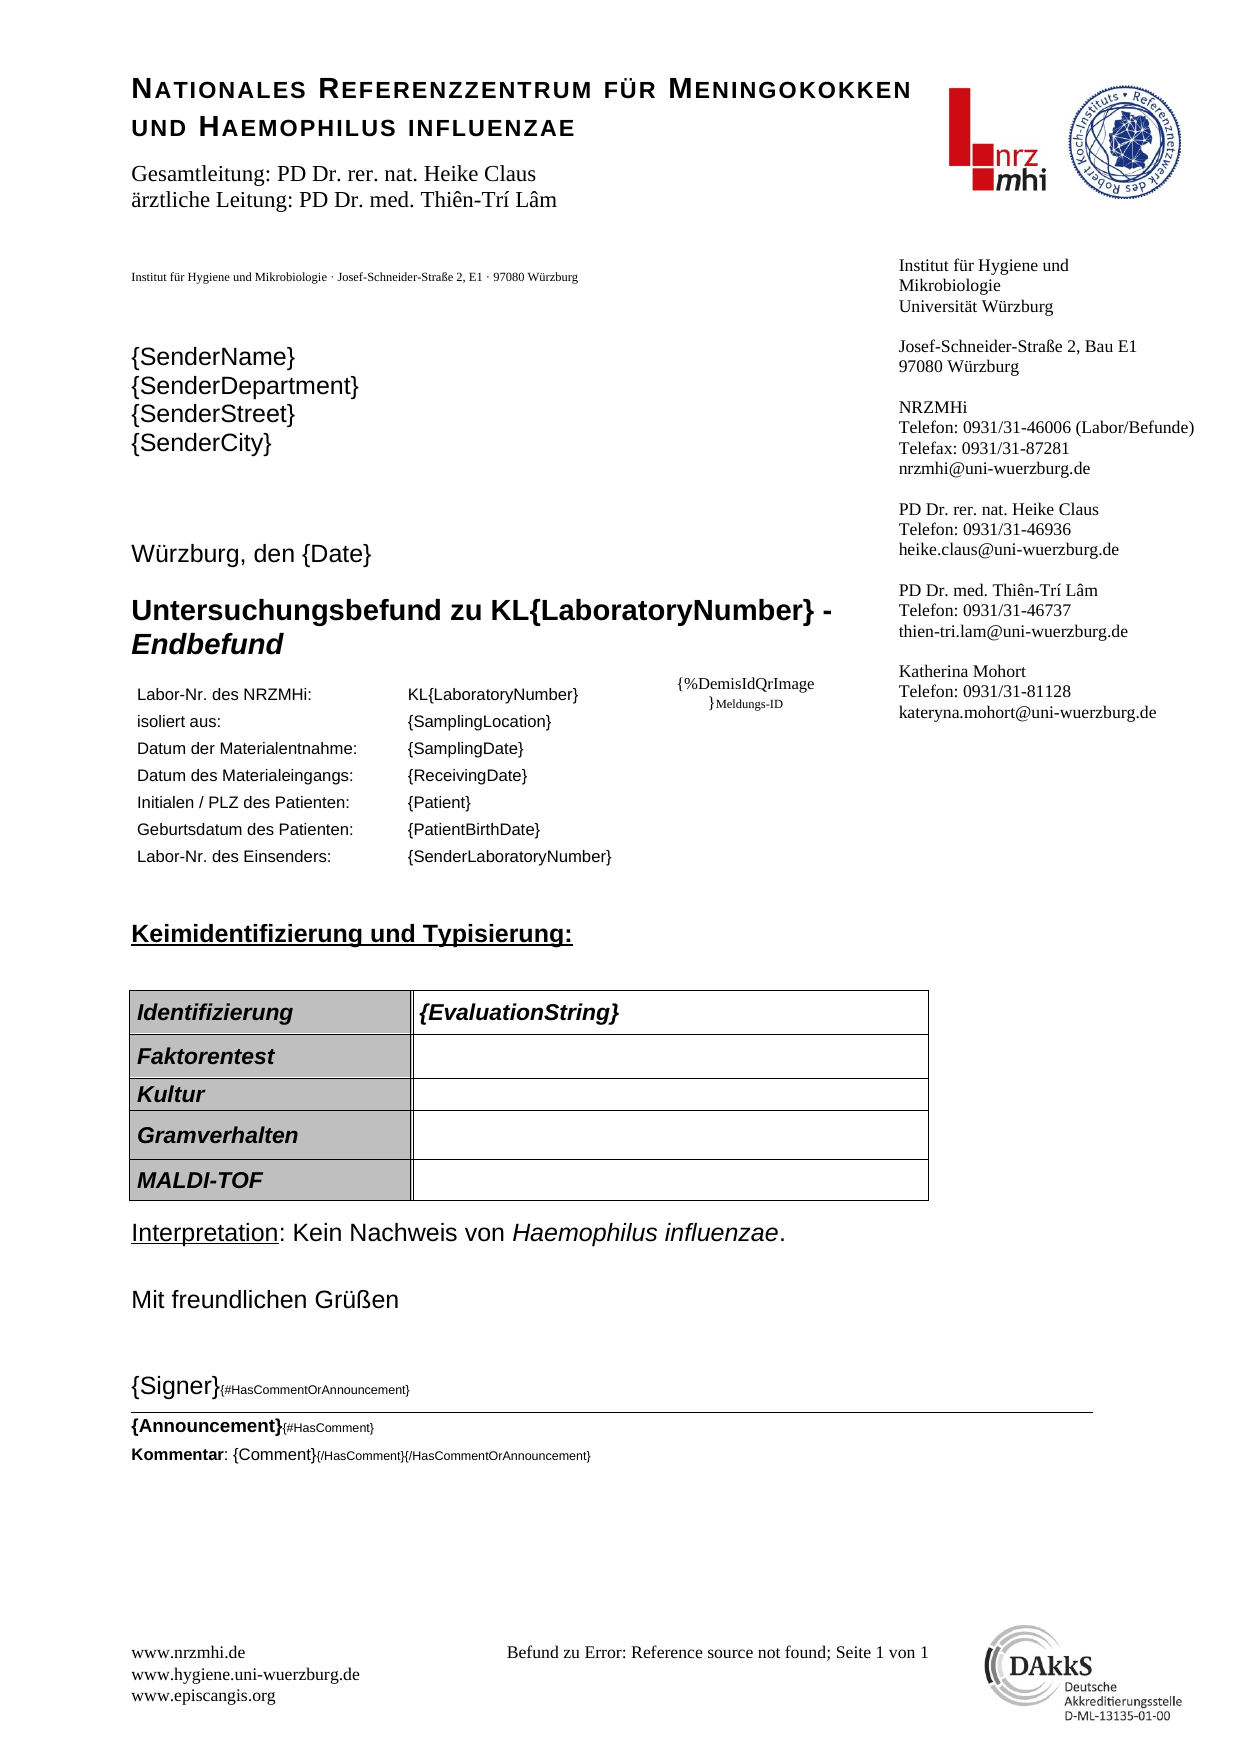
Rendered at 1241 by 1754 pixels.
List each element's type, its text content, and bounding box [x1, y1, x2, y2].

text Kommentar: {Comment}{/HasComment}{/HasCommentOrAnnouncement} [131, 1437, 1093, 1466]
table_cell Faktorentest [130, 1035, 410, 1077]
table_header Identifizierung [130, 991, 410, 1033]
table_header Labor-Nr. des NRZMHi: [130, 677, 400, 704]
text Keimidentifizierung und Typisierung: [131, 919, 1093, 948]
text {Announcement}{#HasComment} [131, 1413, 1093, 1437]
picture [967, 1608, 1199, 1740]
table_cell [414, 1079, 928, 1110]
table_header KL{LaboratoryNumber} [400, 677, 825, 704]
text {Signer}{#HasCommentOrAnnouncement} [131, 1371, 1093, 1400]
table_cell Datum des Materialeingangs: [130, 758, 400, 785]
table_cell Labor-Nr. des Einsenders: [130, 839, 400, 866]
text Mit freundlichen Grüßen [131, 1285, 1093, 1313]
picture [1068, 85, 1181, 199]
text Untersuchungsbefund zu KL{LaboratoryNumber} - Endbefund [131, 593, 845, 660]
table_cell Datum der Materialentnahme: [130, 731, 400, 758]
table_cell MALDI-TOF [130, 1160, 410, 1200]
table_cell {SenderLaboratoryNumber} [400, 839, 825, 866]
table_cell Geburtsdatum des Patienten: [130, 812, 400, 839]
table_cell [414, 1160, 928, 1200]
text {SenderDepartment} [131, 371, 1093, 399]
text Würzburg, den {Date} [131, 539, 1093, 568]
text {SenderCity} [131, 428, 1093, 457]
table_cell Gramverhalten [130, 1111, 410, 1159]
table_cell {SamplingLocation} [400, 704, 825, 731]
table_cell [414, 1111, 928, 1159]
table_cell {SamplingDate} [400, 731, 825, 758]
table_cell {ReceivingDate} [400, 758, 825, 785]
text {SenderName} [131, 342, 1093, 371]
table_cell isoliert aus: [130, 704, 400, 731]
table_cell Initialen / PLZ des Patienten: [130, 785, 400, 812]
table_cell [414, 1035, 928, 1077]
text Interpretation: Kein Nachweis von Haemophilus influenzae. [131, 1217, 1093, 1246]
table_cell Kultur [130, 1079, 410, 1110]
table_header {EvaluationString} [414, 991, 928, 1033]
table_cell {Patient} [400, 785, 825, 812]
text {SenderStreet} [131, 399, 1093, 428]
table_cell {PatientBirthDate} [400, 812, 825, 839]
picture [933, 75, 1066, 208]
